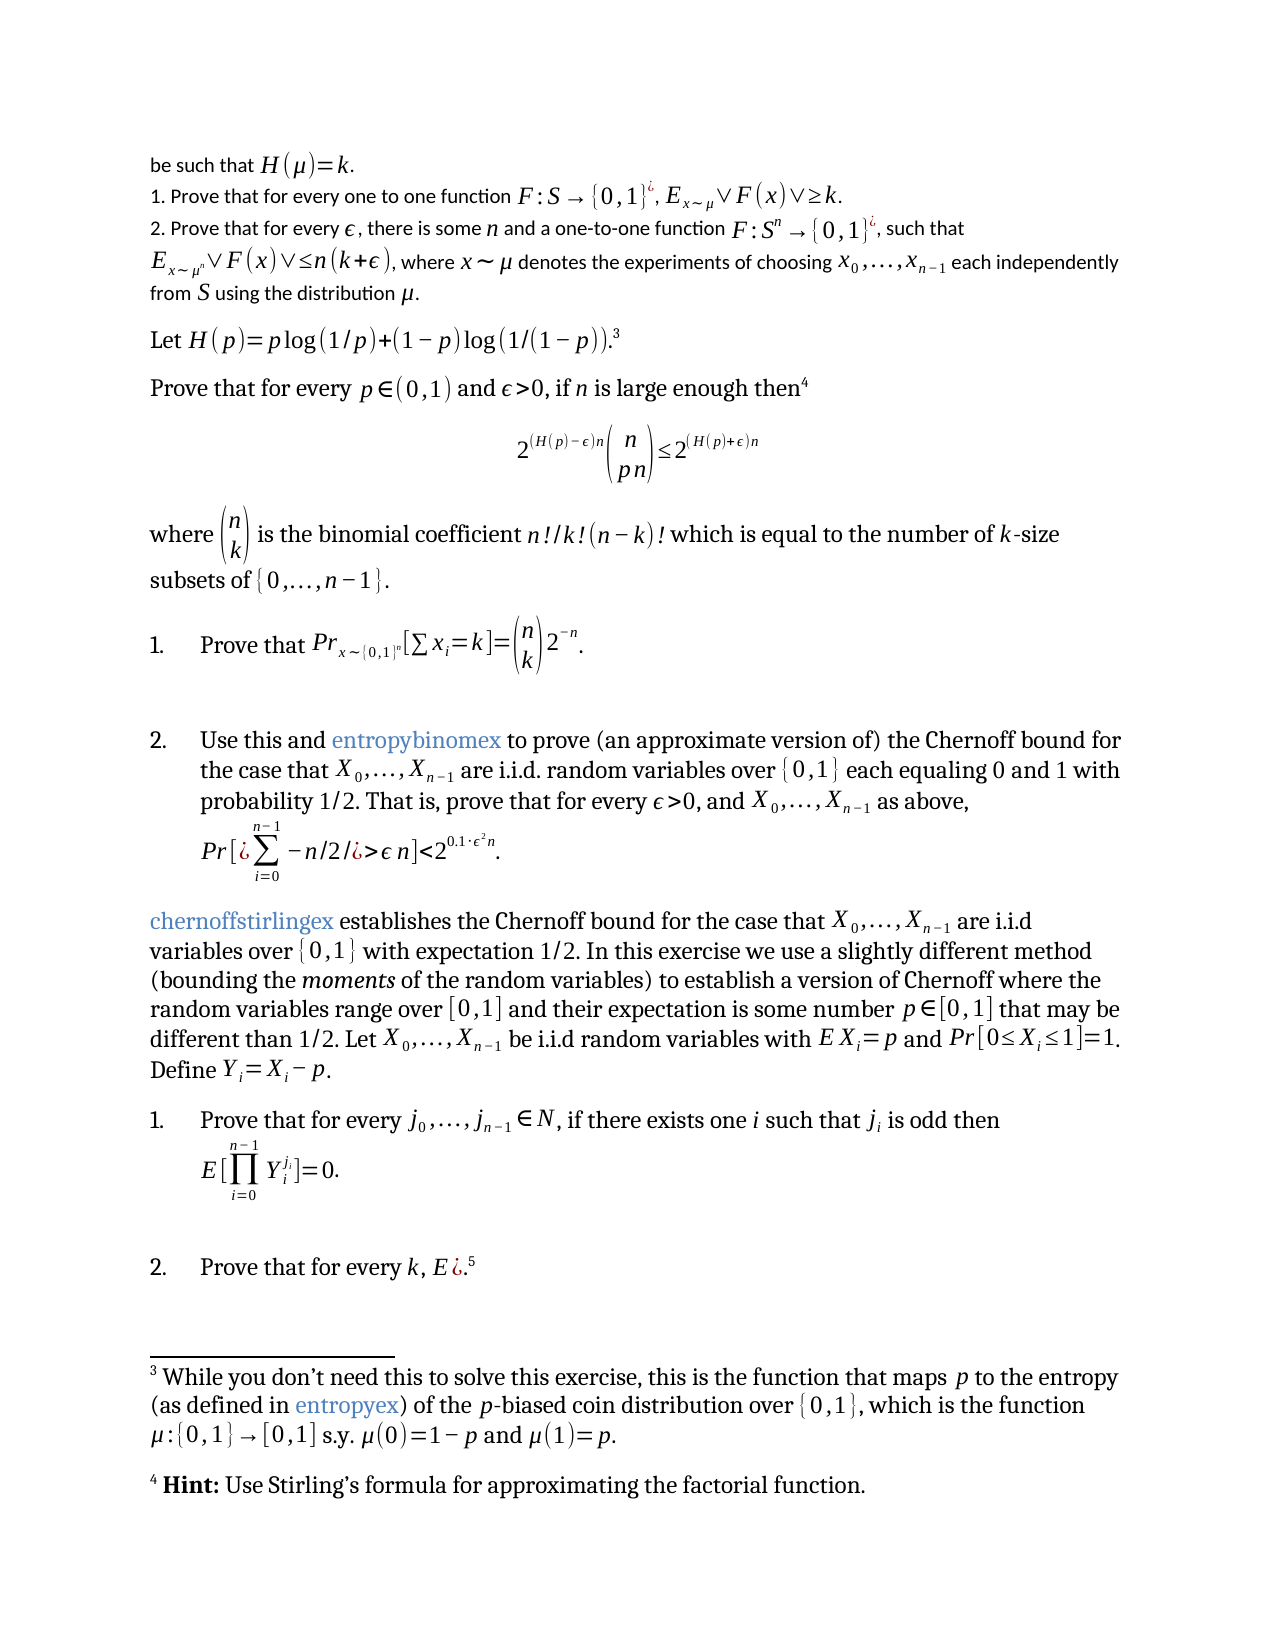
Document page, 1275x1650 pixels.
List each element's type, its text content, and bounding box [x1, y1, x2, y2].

list Prove that . [150, 614, 1125, 705]
text Let . [150, 325, 1125, 355]
text where is the binomial coefficient which is equal to the number of -size subsets of . [150, 504, 1125, 595]
text Prove that for every and , if is large enough then [150, 374, 1125, 404]
list Prove that for every , if there exists one such that is odd then . [150, 1105, 1125, 1232]
text chernoffstirlingex establishes the Chernoff bound for the case that are i.i.d variables over with expectation . In this exercise we use a slightly different method (bounding the moments of the random variables) to establish a version of Chernoff where the random variables range over and their expectation is some number that may be different than . Let be i.i.d random variables with and . Define . [150, 905, 1125, 1086]
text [150, 150, 1125, 306]
list Use this and entropybinomex to prove (an approximate version of) the Chernoff bound for the case that are i.i.d. random variables over each equaling and with probability . That is, prove that for every , and as above, . [150, 726, 1125, 884]
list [150, 1253, 1125, 1311]
